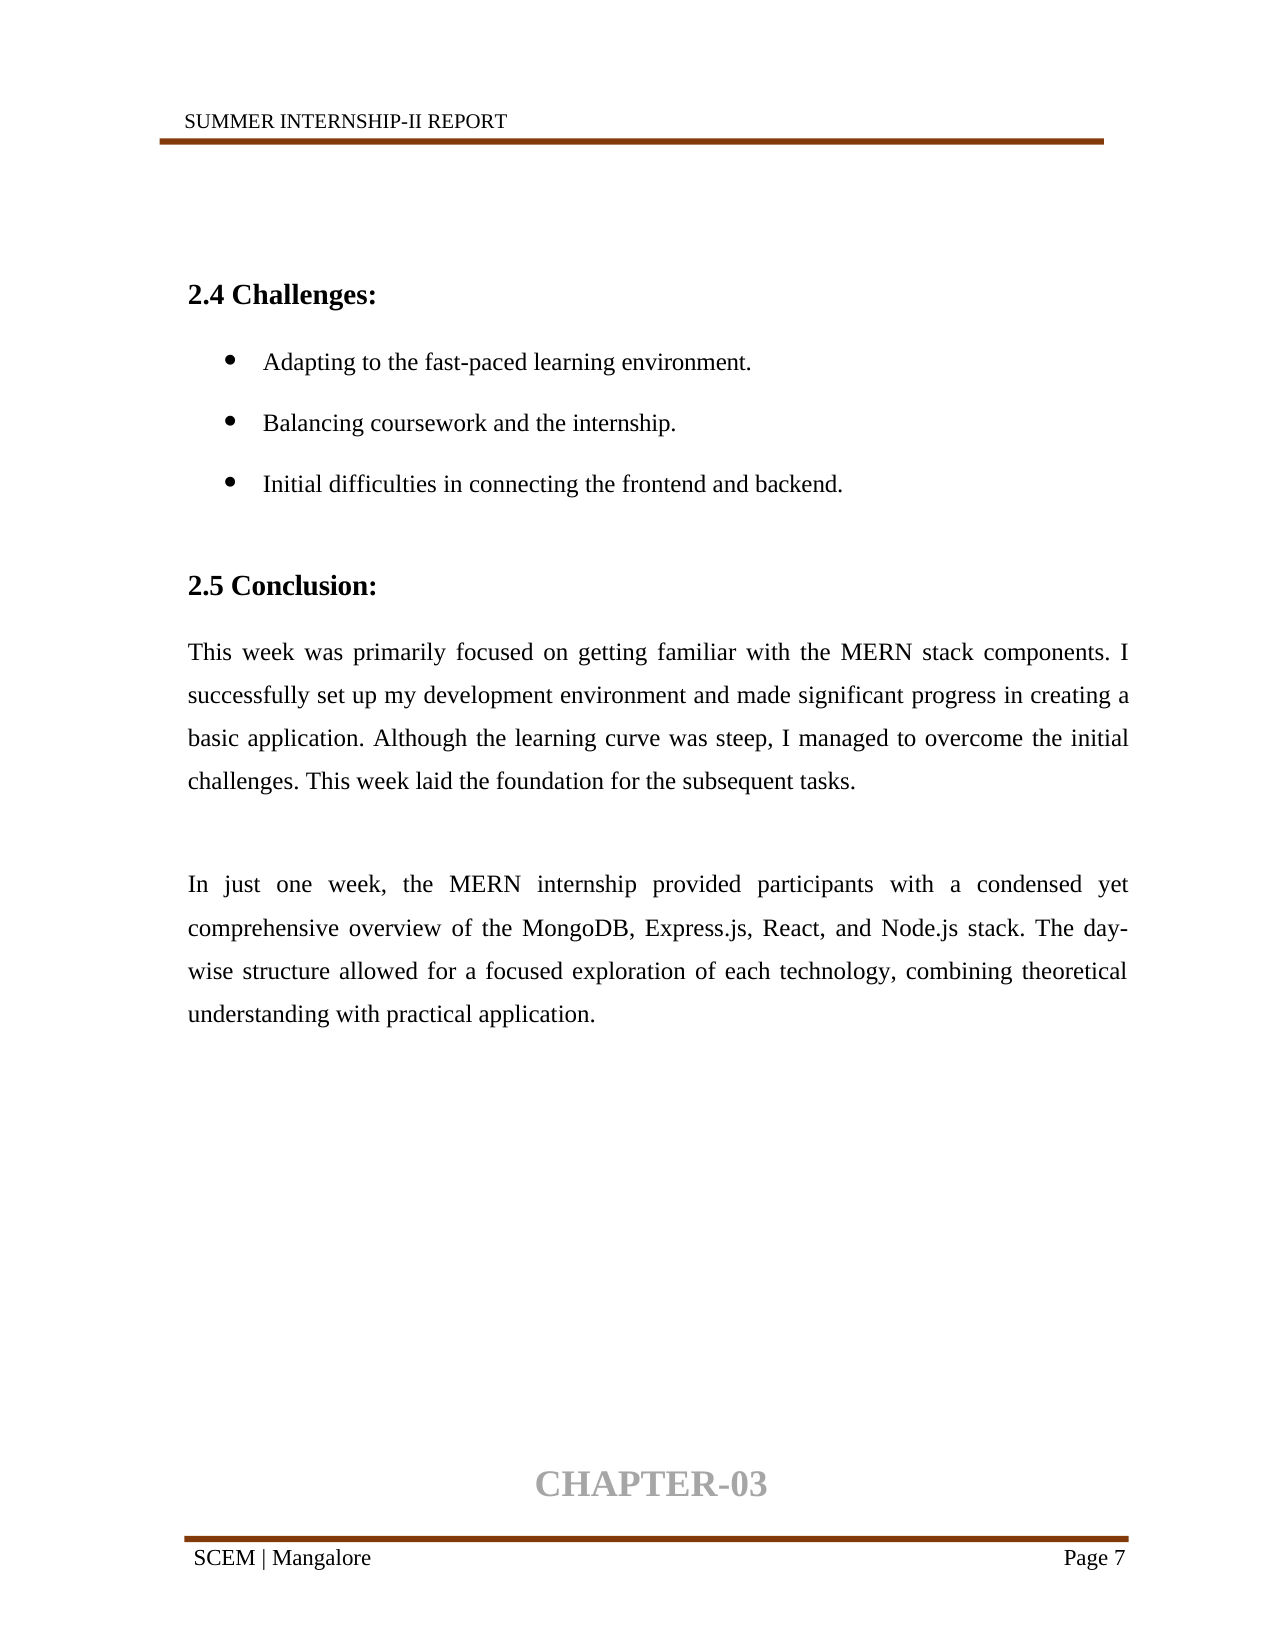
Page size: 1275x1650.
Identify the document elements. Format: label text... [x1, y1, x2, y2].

text 2.4 Challenges: [188, 277, 1129, 311]
list Balancing coursework and the internship. [225, 408, 1142, 438]
text In just one week, the MERN internship provided participants with a condensed yet comprehensive overview of the MongoDB, Express.js, React, and Node.js stack. The day-wise structure allowed for a focused exploration of each technology, combining theoretical understanding with practical application. [188, 869, 1129, 1028]
list Initial difficulties in connecting the frontend and backend. [225, 469, 1142, 499]
text CHAPTER-03 [160, 1461, 1142, 1504]
list Adapting to the fast-paced learning environment. [225, 347, 1142, 376]
subtitle 2.5 Conclusion: [188, 568, 1126, 601]
text This week was primarily focused on getting familiar with the MERN stack components. I successfully set up my development environment and made significant progress in creating a basic application. Although the learning curve was steep, I managed to overcome the initial challenges. This week laid the foundation for the subsequent tasks. [188, 637, 1129, 795]
